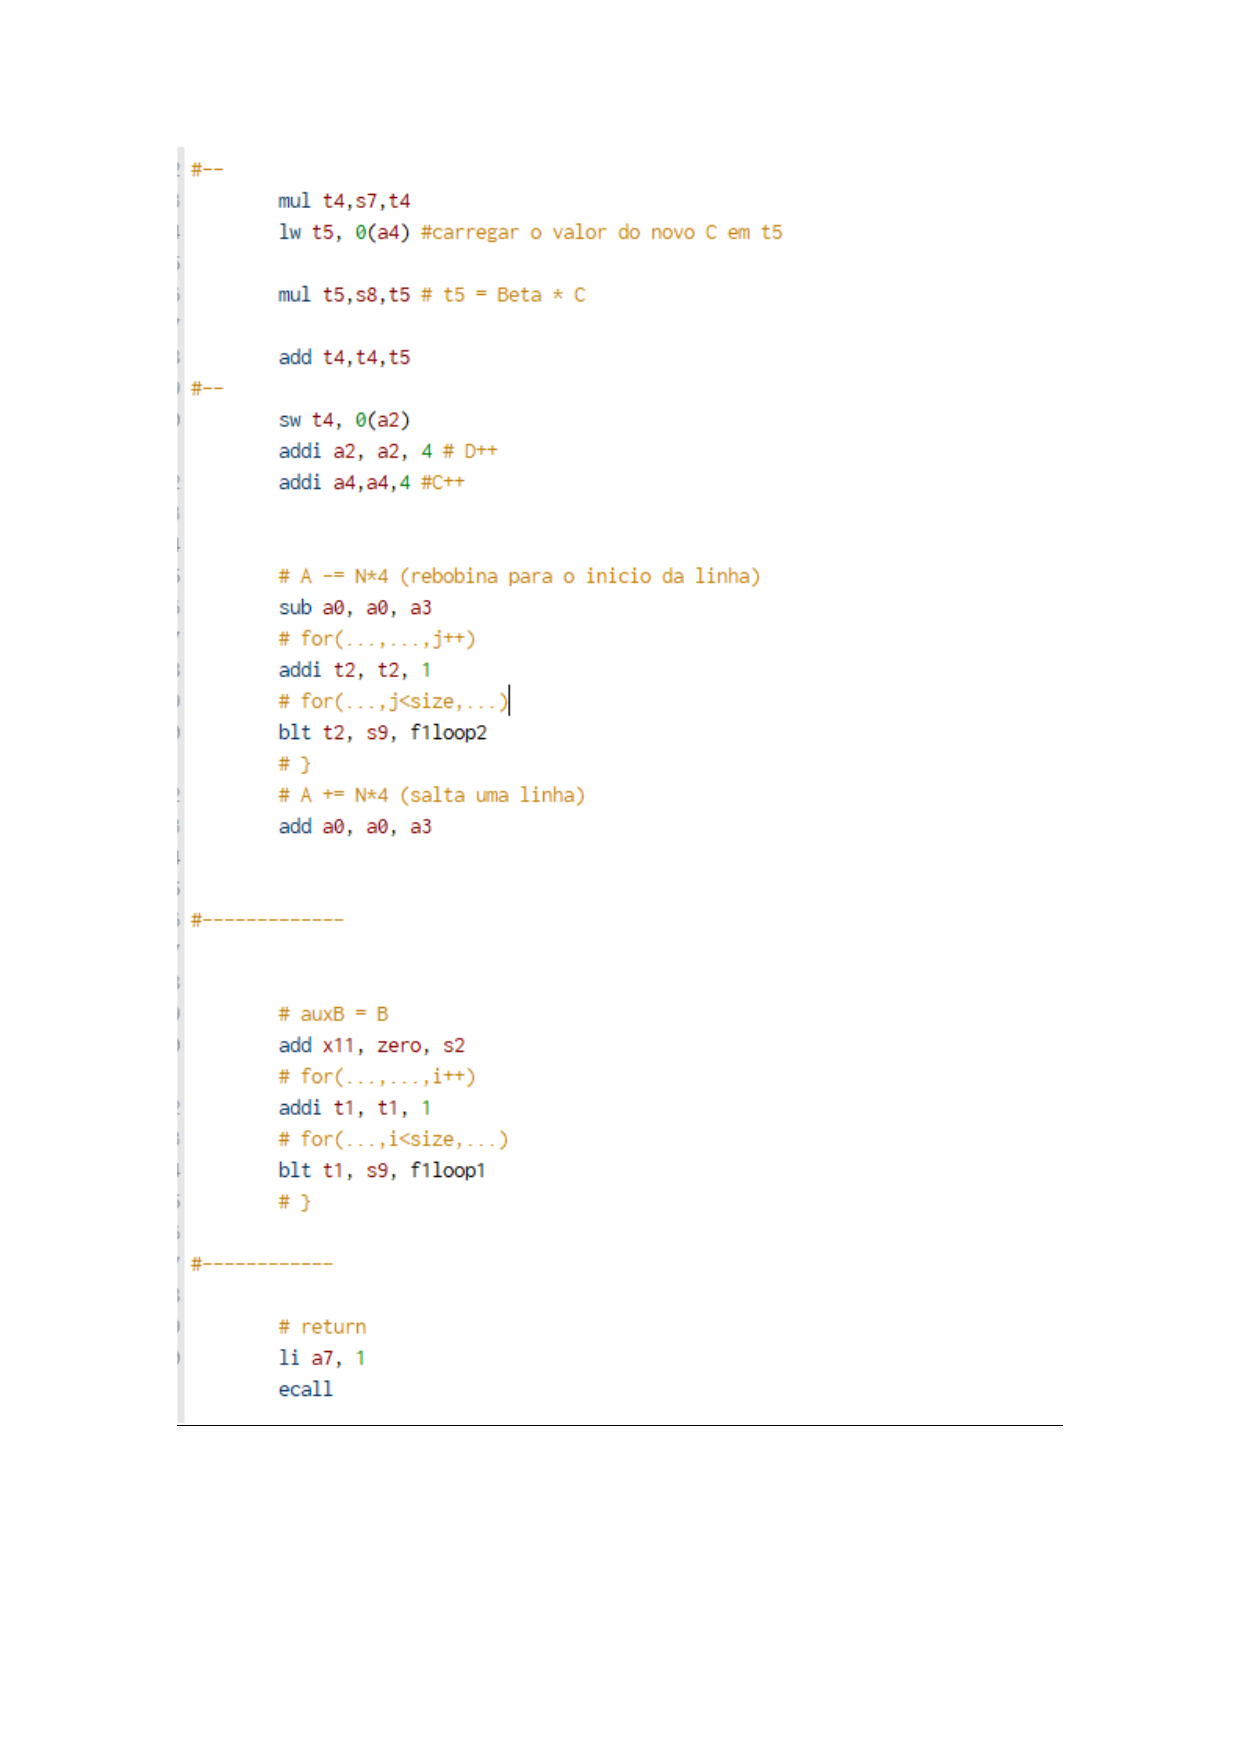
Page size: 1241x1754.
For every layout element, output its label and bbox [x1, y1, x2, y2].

picture [177, 147, 914, 1423]
